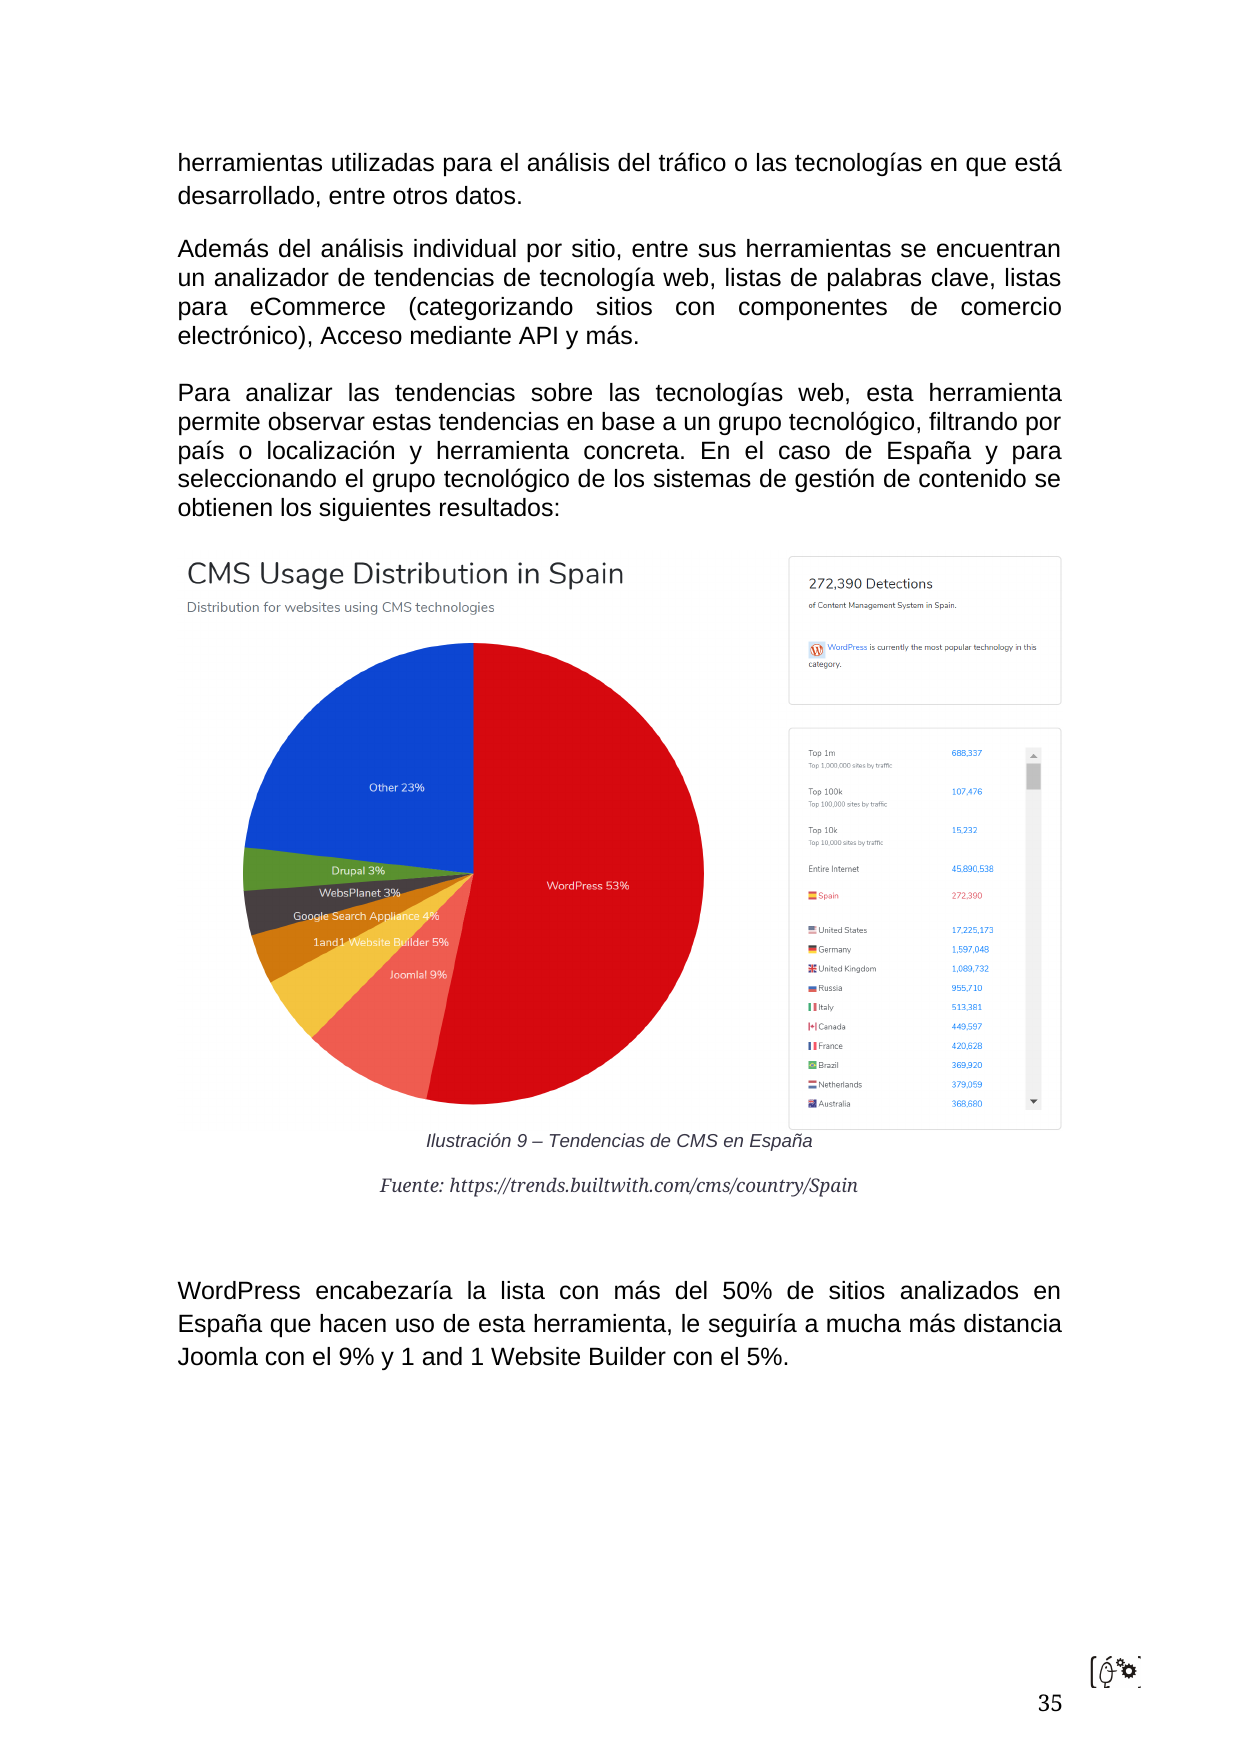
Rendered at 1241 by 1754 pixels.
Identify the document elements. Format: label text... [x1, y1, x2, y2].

text Fuente: https://trends.builtwith.com/cms/country/Spain [177, 1173, 1063, 1198]
text WordPress encabezaría la lista con más del 50% de sitios analizados en España que hacen uso de esta herramienta, le seguiría a mucha más distancia Joomla con el 9% y 1 and 1 Website Builder con el 5%. [177, 1276, 1063, 1371]
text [177, 148, 1063, 209]
picture [1090, 1656, 1141, 1688]
text Para analizar las tendencias sobre las tecnologías web, esta herramienta permite observar estas tendencias en base a un grupo tecnológico, filtrando por país o localización y herramienta concreta. En el caso de España y para seleccionando el grupo tecnológico de los sistemas de gestión de contenido se obtienen los siguientes resultados: [177, 378, 1063, 522]
text Además del análisis individual por sitio, entre sus herramientas se encuentran un analizador de tendencias de tecnología web, listas de palabras clave, listas para eCommerce (categorizando sitios con componentes de comercio electrónico), Acceso mediante API y más. [177, 234, 1063, 349]
picture [177, 550, 1063, 1131]
